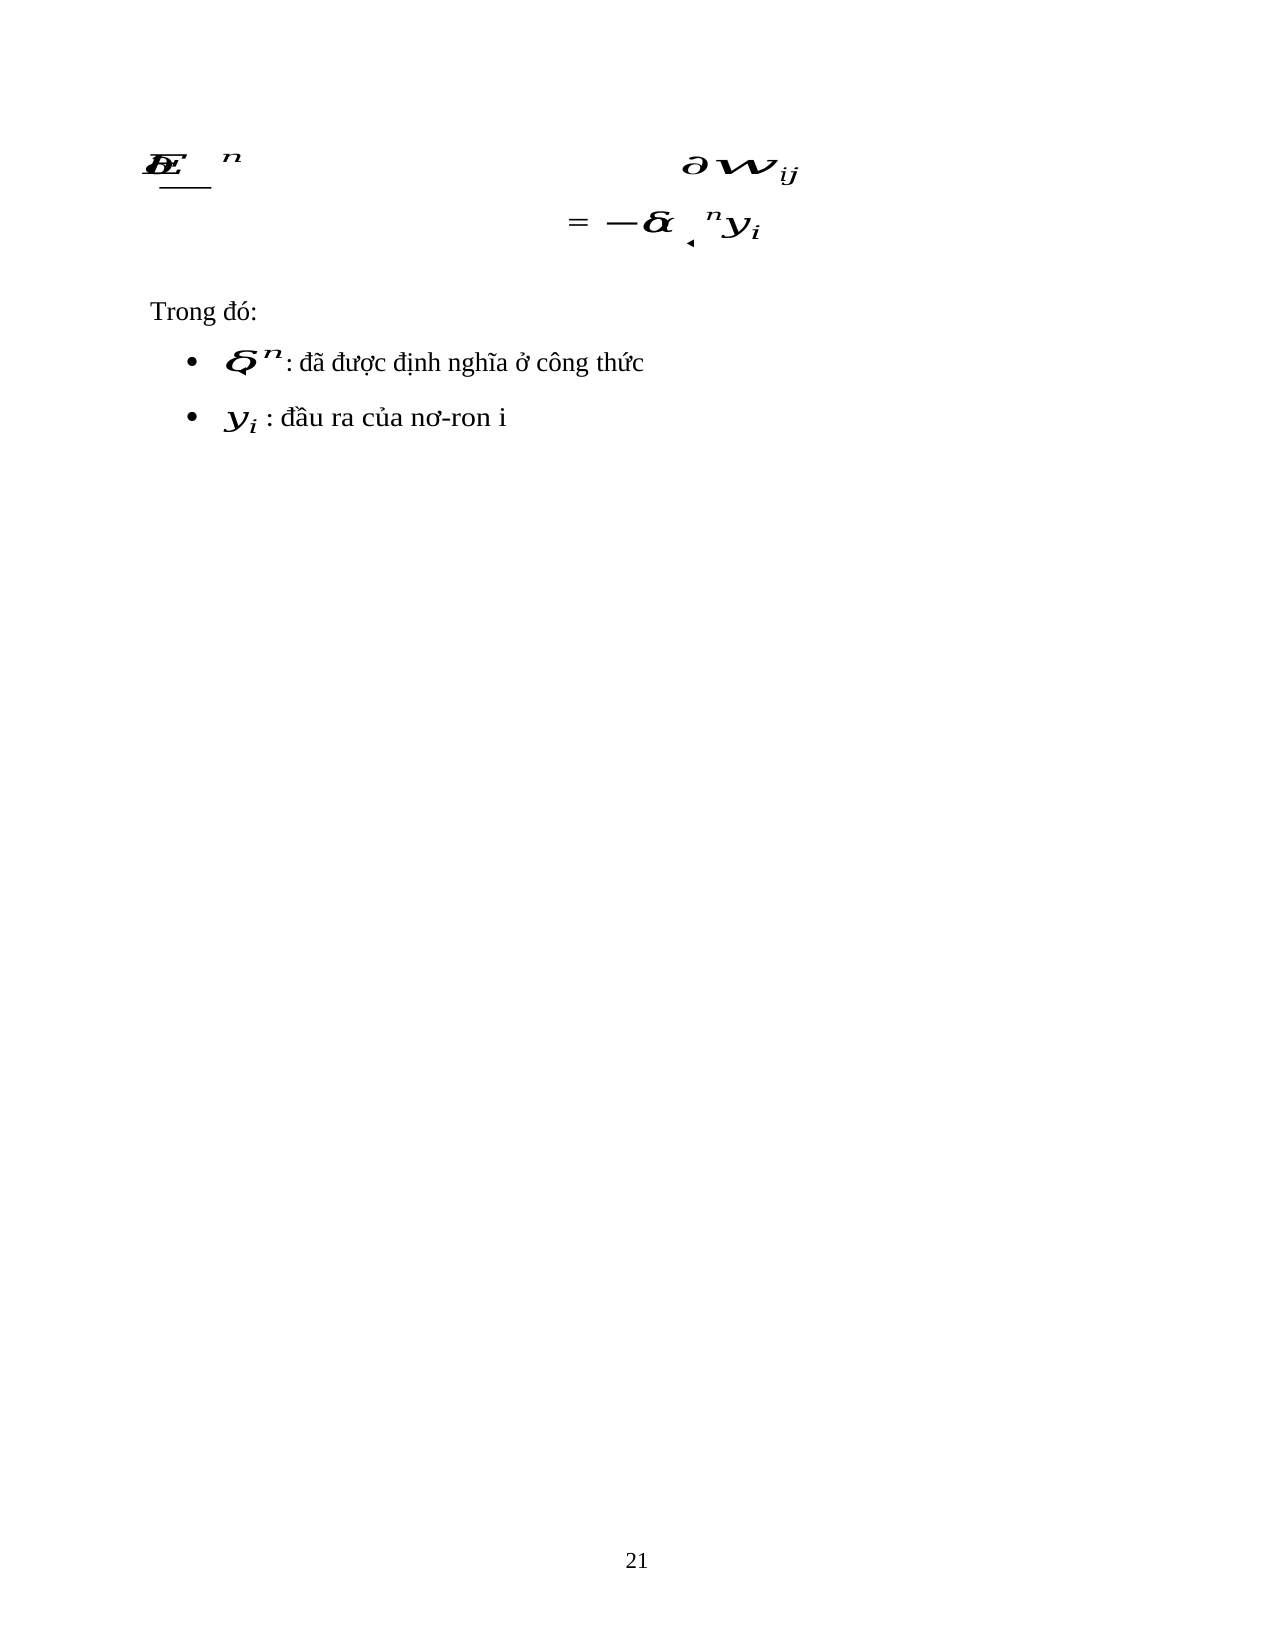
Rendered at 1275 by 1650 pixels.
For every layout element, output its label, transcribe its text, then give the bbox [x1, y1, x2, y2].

list 𝛿𝑛: đã được định nghĩa ở công thức [187, 342, 1137, 379]
text Trong đó: [150, 296, 1137, 327]
text = −𝛼𝛿𝑛𝑦𝑖 [325, 203, 1003, 245]
list 𝑦𝑖 : đầu ra của nơ-ron i [187, 397, 1137, 439]
text 𝜕𝑤𝑖𝑗 [679, 146, 1137, 187]
text 𝜕𝐸𝑛 [143, 146, 674, 183]
